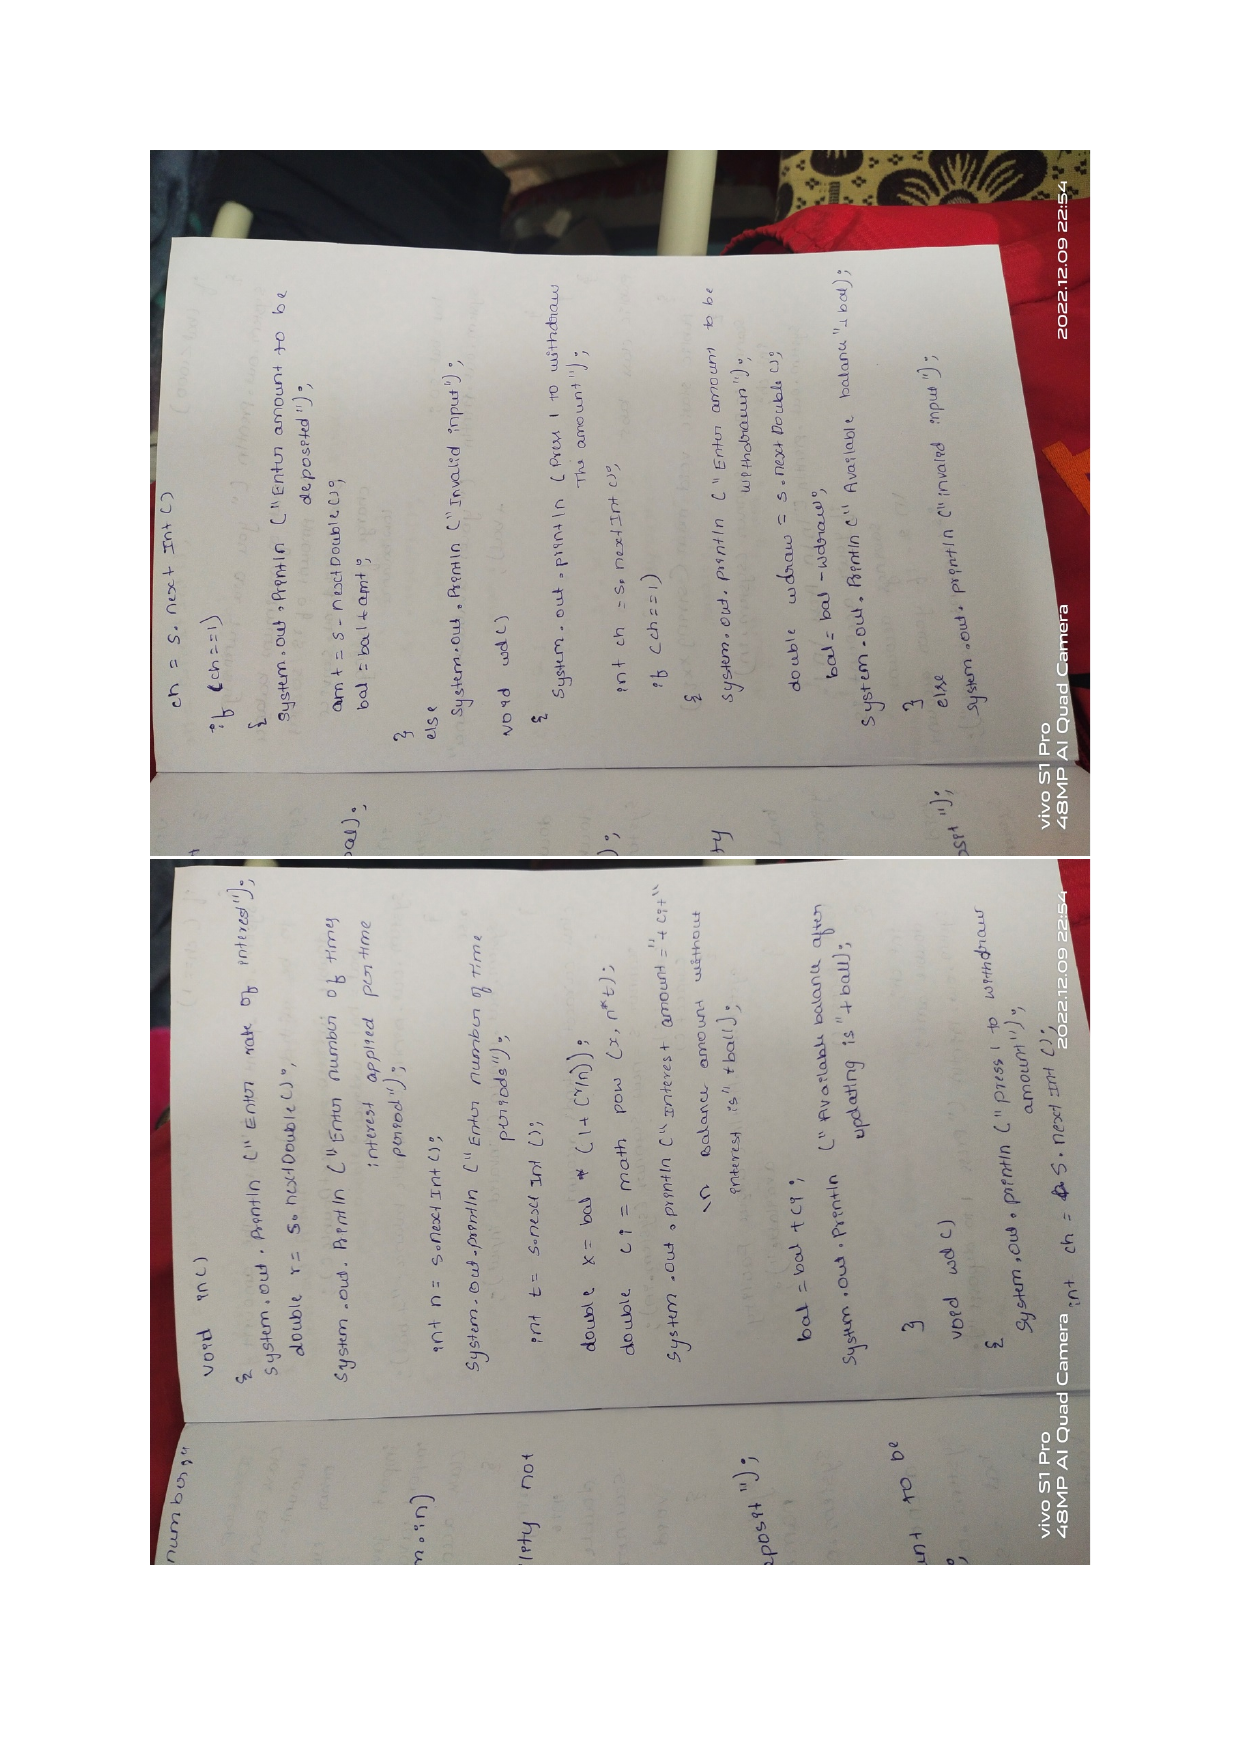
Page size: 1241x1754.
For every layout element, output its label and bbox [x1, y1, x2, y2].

picture [150, 150, 1091, 856]
picture [150, 859, 1091, 1565]
